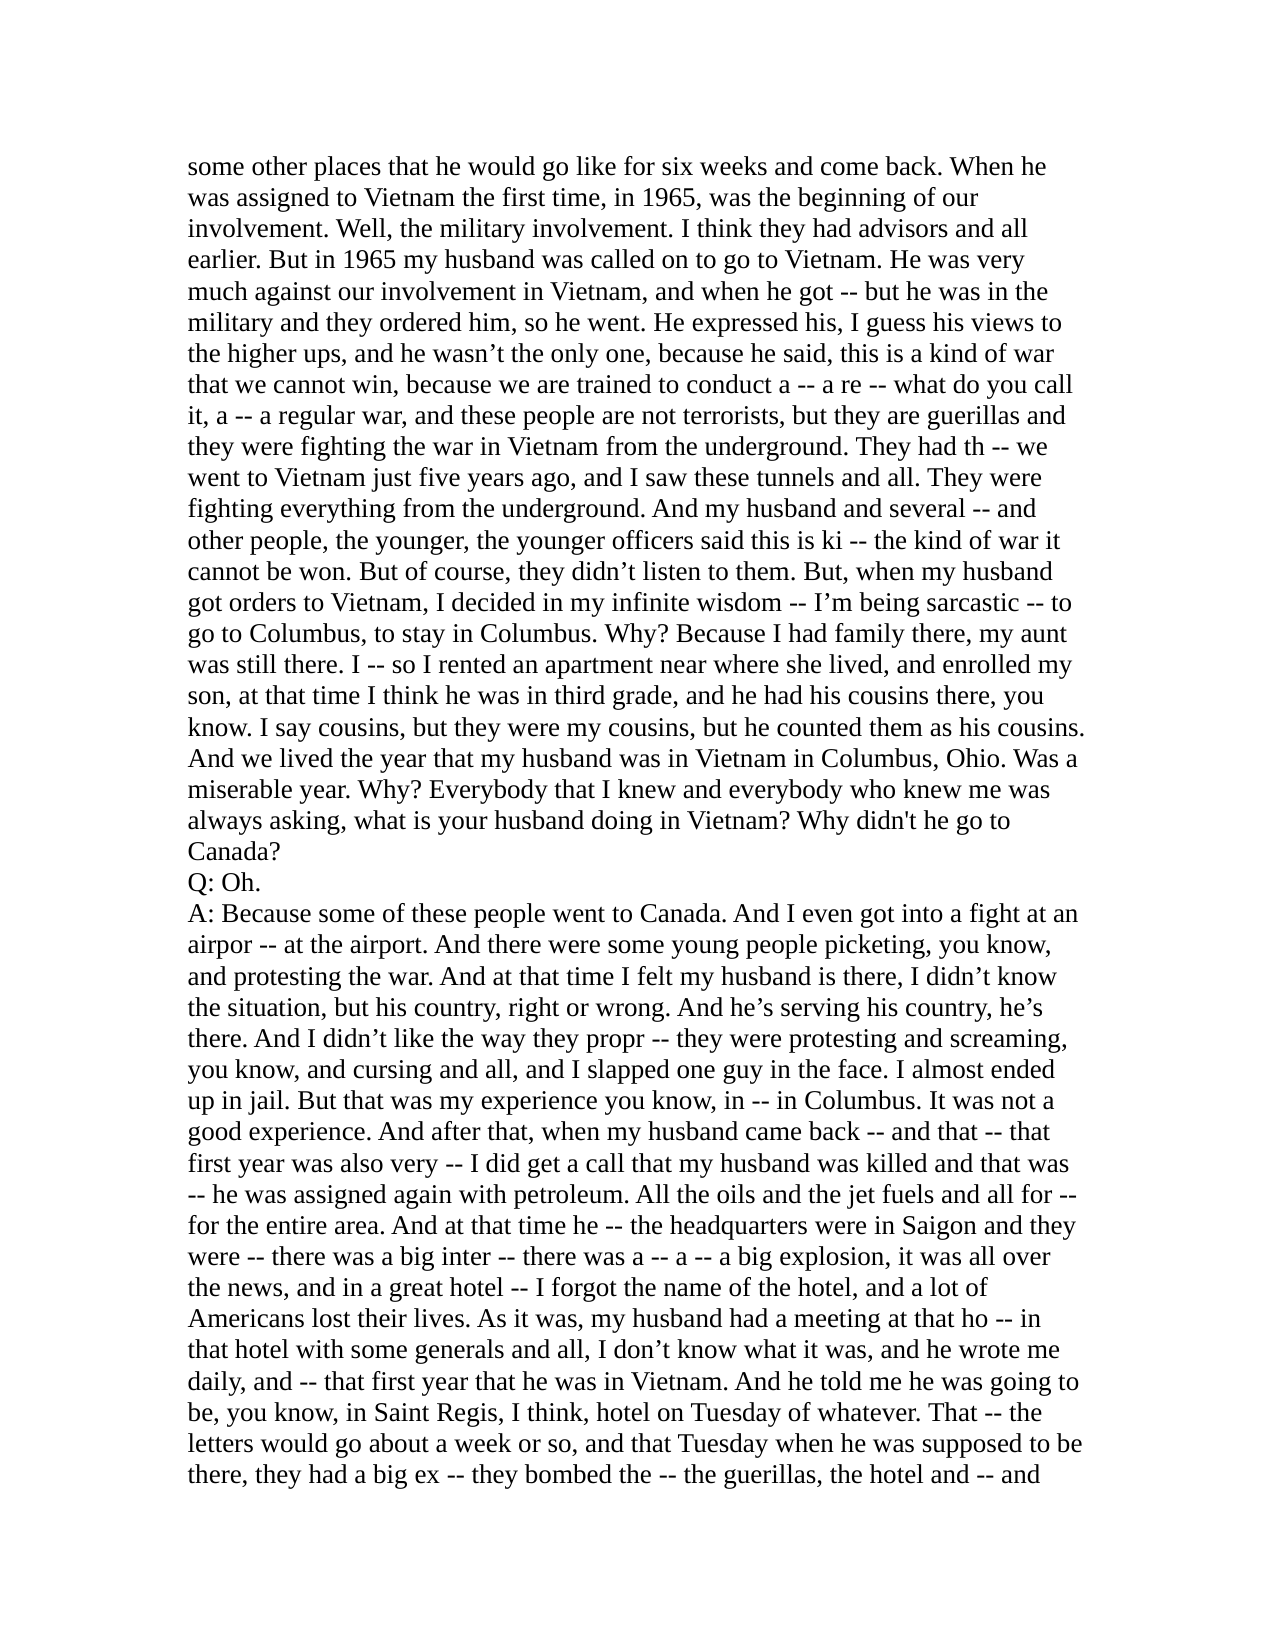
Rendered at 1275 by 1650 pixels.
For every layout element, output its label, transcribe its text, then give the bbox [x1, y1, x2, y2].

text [187, 150, 1087, 897]
text Q: Oh. [187, 897, 1087, 929]
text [187, 929, 1087, 1489]
